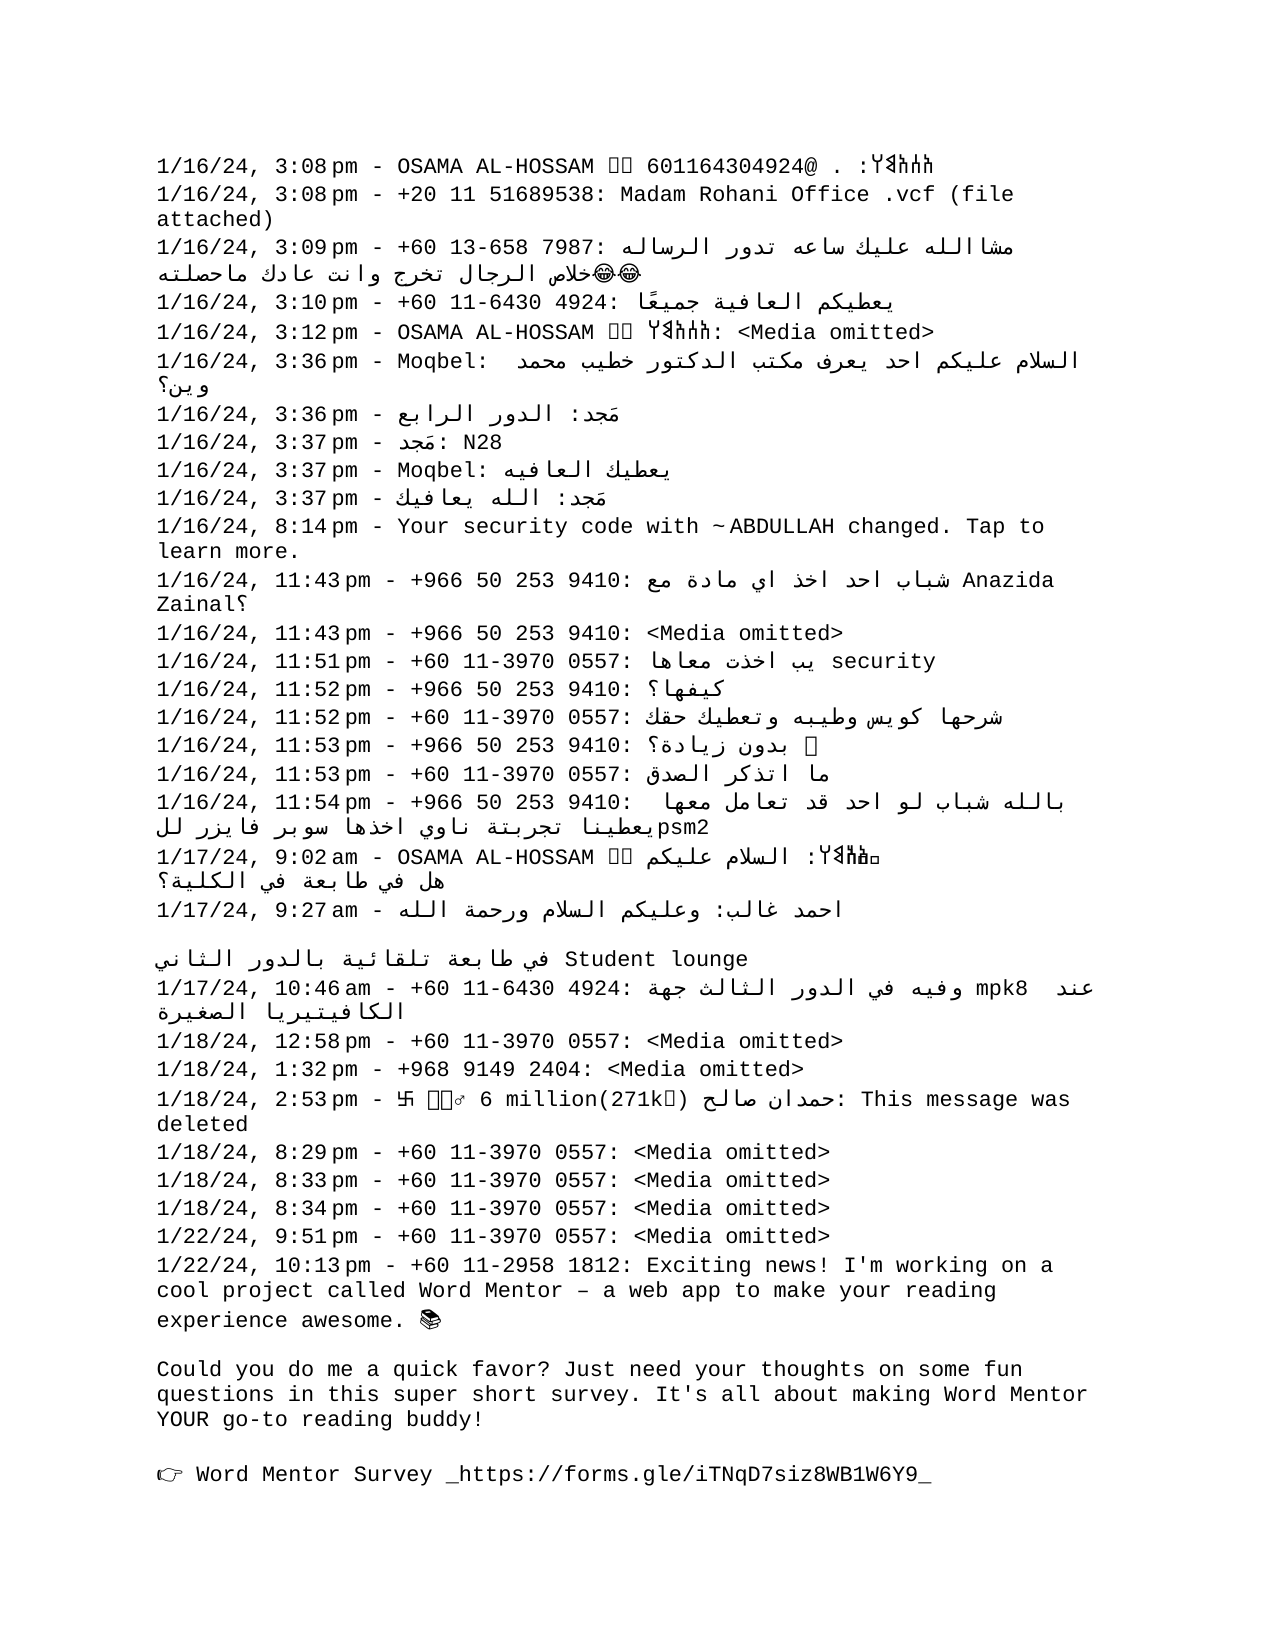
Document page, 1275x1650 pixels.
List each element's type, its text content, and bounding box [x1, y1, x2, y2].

text 1/18/24, 12:58 pm - +60 11-3970 0557: <Media omitted> [156, 1026, 1118, 1054]
text هل في طابعة في الكلية؟ [156, 871, 1118, 896]
text 1/16/24, 11:43 pm - +966 50 253 9410: <Media omitted> [156, 618, 1118, 647]
text 1/16/24, 3:12 pm - OSAMA AL-HOSSAM 🇾🇪 𐩱𐩪𐩱𐩣𐩠: <Media omitted> [156, 316, 1118, 346]
text 1/16/24, 11:53 pm - +966 50 253 9410: بدون زيادة؟ 🥸 [156, 731, 1118, 759]
text 1/18/24, 1:32 pm - +968 9149 2404: <Media omitted> [156, 1054, 1118, 1083]
text 1/17/24, 10:46 am - +60 11-6430 4924: وفيه في الدور الثالث جهة mpk8 عند الكافيتيريا الصغيرة [156, 973, 1118, 1026]
text 1/18/24, 8:33 pm - +60 11-3970 0557: <Media omitted> [156, 1166, 1118, 1194]
text 1/16/24, 3:36 pm - مَجد: الدور الرابع [156, 399, 1118, 428]
text 1/22/24, 9:51 pm - +60 11-3970 0557: <Media omitted> [156, 1222, 1118, 1251]
text 1/16/24, 3:37 pm - مَجد: الله يعافيك [156, 484, 1118, 512]
text 1/18/24, 2:53 pm - ࿕ 🙋🏿‍♂️ 6 million(271k🤫) حمدان صالح: This message was deleted [156, 1083, 1118, 1138]
text خلاص الرجال تخرج وانت عادك ماحصلته😂😂 [156, 261, 1118, 288]
text 1/17/24, 9:27 am - احمد غالب: وعليكم السلام ورحمة الله [156, 896, 1118, 924]
text 1/16/24, 3:09 pm - +60 13-658 7987: مشاالله عليك ساعه تدور الرساله [156, 233, 1118, 261]
text Could you do me a quick favor? Just need your thoughts on some fun questions in this super short survey. It's all about making Word Mentor YOUR go-to reading buddy! [156, 1358, 1118, 1433]
text 1/16/24, 11:43 pm - +966 50 253 9410: شباب احد اخذ اي مادة مع Anazida Zainal؟ [156, 565, 1118, 618]
text 1/18/24, 8:29 pm - +60 11-3970 0557: <Media omitted> [156, 1138, 1118, 1166]
text 1/16/24, 3:08 pm - OSAMA AL-HOSSAM 🇾🇪 𐩱𐩪𐩱𐩣𐩠: . @601164304924 [156, 150, 1118, 180]
text 1/22/24, 10:13 pm - +60 11-2958 1812: Exciting news! I'm working on a cool project called Word Mentor – a web app to make your reading experience awesome. 📚✨ [156, 1251, 1118, 1333]
text 👉 Word Mentor Survey _https://forms.gle/iTNqD7siz8WB1W6Y9_ [156, 1457, 1118, 1487]
text 1/18/24, 8:34 pm - +60 11-3970 0557: <Media omitted> [156, 1194, 1118, 1222]
text 1/16/24, 11:52 pm - +60 11-3970 0557: شرحها كويس وطيبه وتعطيك حقك [156, 703, 1118, 731]
text 1/16/24, 3:36 pm - Moqbel: السلام عليكم احد يعرف مكتب الدكتور خطيب محمد وين؟ [156, 346, 1118, 399]
text 1/16/24, 3:37 pm - Moqbel: يعطيك العافيه [156, 456, 1118, 484]
text 1/16/24, 11:51 pm - +60 11-3970 0557: يب اخذت معاها security [156, 647, 1118, 675]
text في طابعة تلقائية بالدور الثاني Student lounge [156, 948, 1118, 973]
text 1/16/24, 3:37 pm - مَجد: N28 [156, 428, 1118, 456]
text 1/17/24, 9:02 am - OSAMA AL-HOSSAM 🇾🇪 𐩱𐩪𐩱𐩣𐩠: السلام عليكم [156, 841, 1118, 871]
text 1/16/24, 3:10 pm - +60 11-6430 4924: يعطيكم العافية جميعًا [156, 288, 1118, 316]
text 1/16/24, 11:52 pm - +966 50 253 9410: كيفها؟ [156, 675, 1118, 703]
text 1/16/24, 3:08 pm - +20 11 51689538: Madam Rohani Office .vcf (file attached) [156, 180, 1118, 233]
text 1/16/24, 11:54 pm - +966 50 253 9410: بالله شباب لو احد قد تعامل معها يعطينا تجربتة ناوي اخذها سوبر فايزر للpsm2 [156, 788, 1118, 841]
text 1/16/24, 8:14 pm - Your security code with ~ ABDULLAH changed. Tap to learn more. [156, 512, 1118, 565]
text 1/16/24, 11:53 pm - +60 11-3970 0557: ما اتذكر الصدق [156, 759, 1118, 788]
